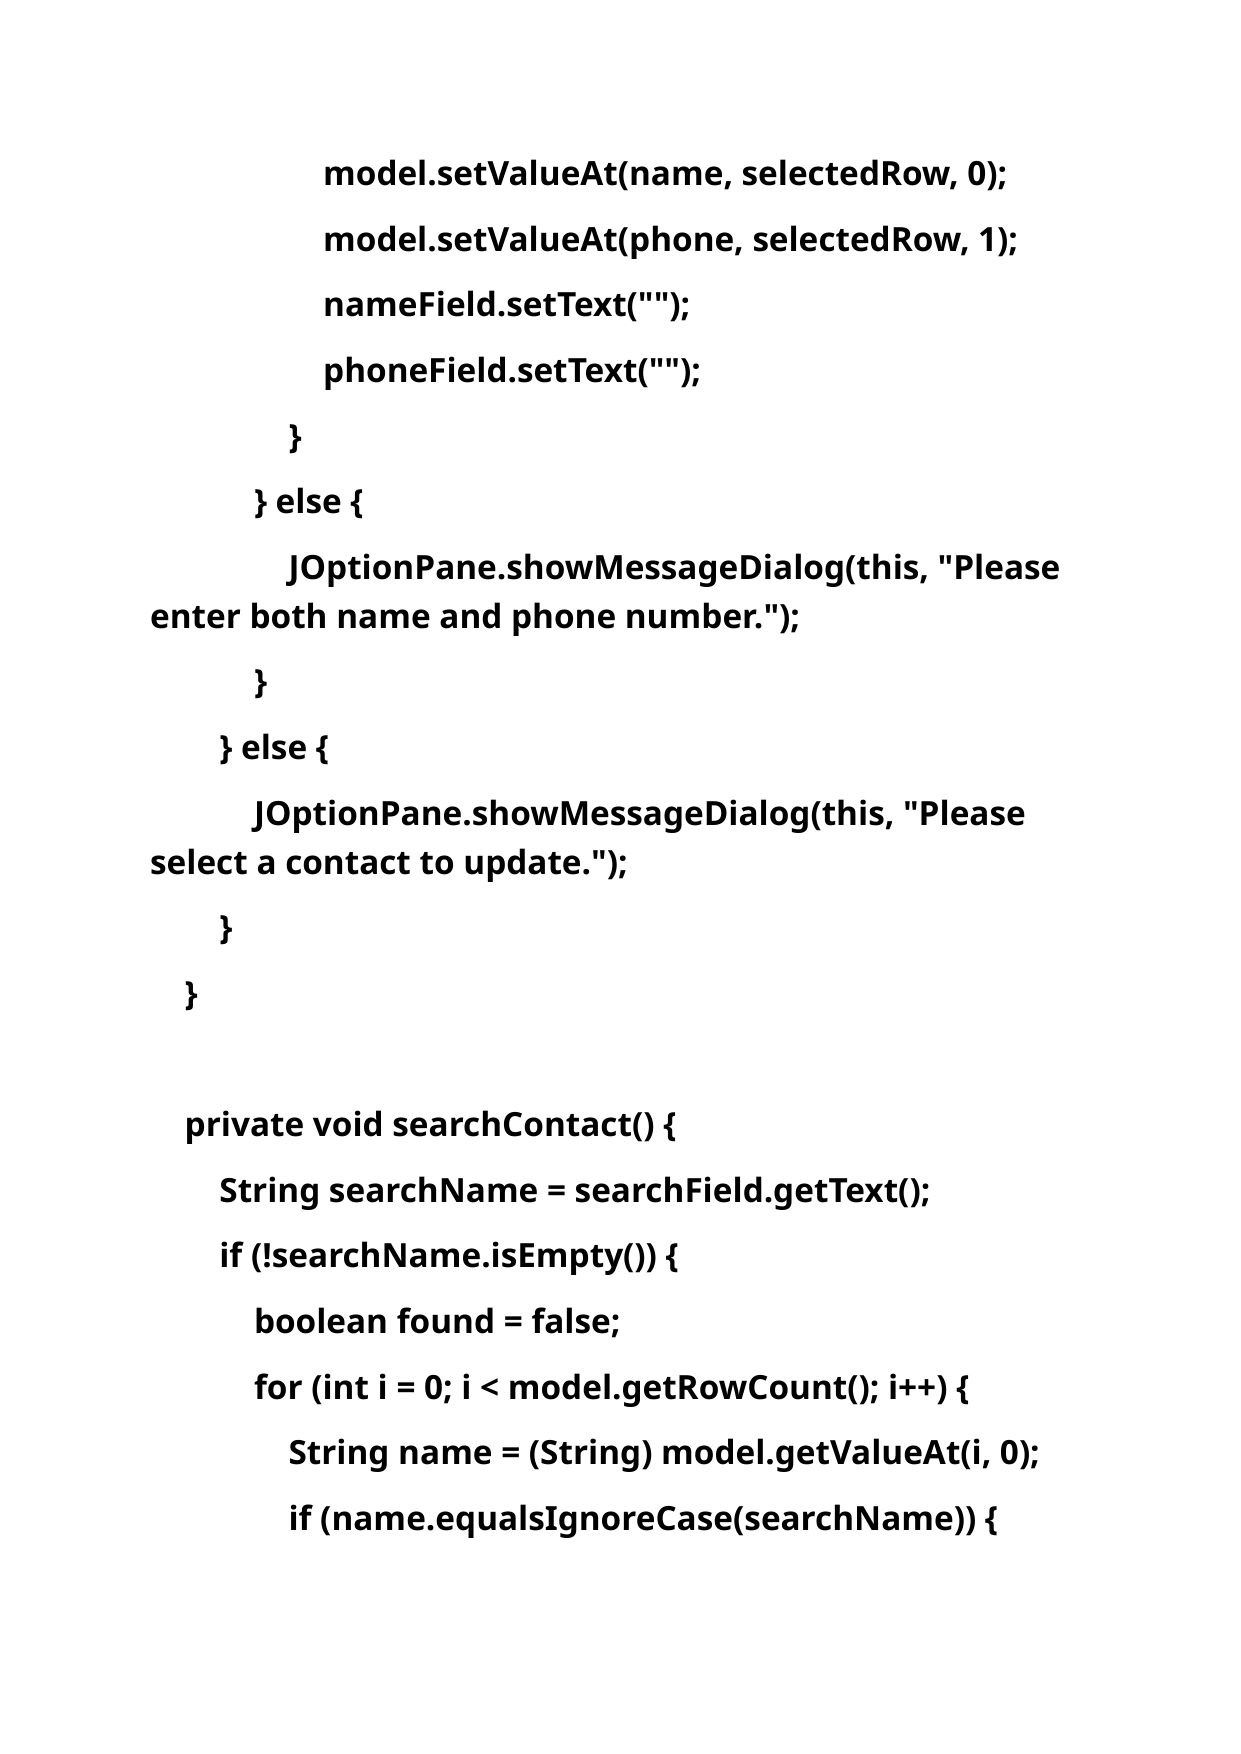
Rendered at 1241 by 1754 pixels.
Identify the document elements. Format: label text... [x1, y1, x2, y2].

text String searchName = searchField.getText(); [150, 1167, 1090, 1212]
text private void searchContact() { [150, 1101, 1090, 1146]
text } [150, 970, 1090, 1015]
text } [150, 904, 1090, 949]
text for (int i = 0; i < model.getRowCount(); i++) { [150, 1363, 1090, 1409]
text } else { [150, 724, 1090, 769]
text JOptionPane.showMessageDialog(this, "Please select a contact to update."); [150, 789, 1090, 884]
text if (!searchName.isEmpty()) { [150, 1232, 1090, 1278]
text if (name.equalsIgnoreCase(searchName)) { [150, 1495, 1090, 1540]
text boolean found = false; [150, 1298, 1090, 1343]
text model.setValueAt(name, selectedRow, 0); [150, 150, 1090, 195]
text } [150, 412, 1090, 458]
text } [150, 658, 1090, 704]
text JOptionPane.showMessageDialog(this, "Please enter both name and phone number."); [150, 544, 1090, 638]
text phoneField.setText(""); [150, 347, 1090, 392]
text String name = (String) model.getValueAt(i, 0); [150, 1429, 1090, 1474]
text } else { [150, 478, 1090, 523]
text model.setValueAt(phone, selectedRow, 1); [150, 216, 1090, 261]
text nameField.setText(""); [150, 281, 1090, 327]
